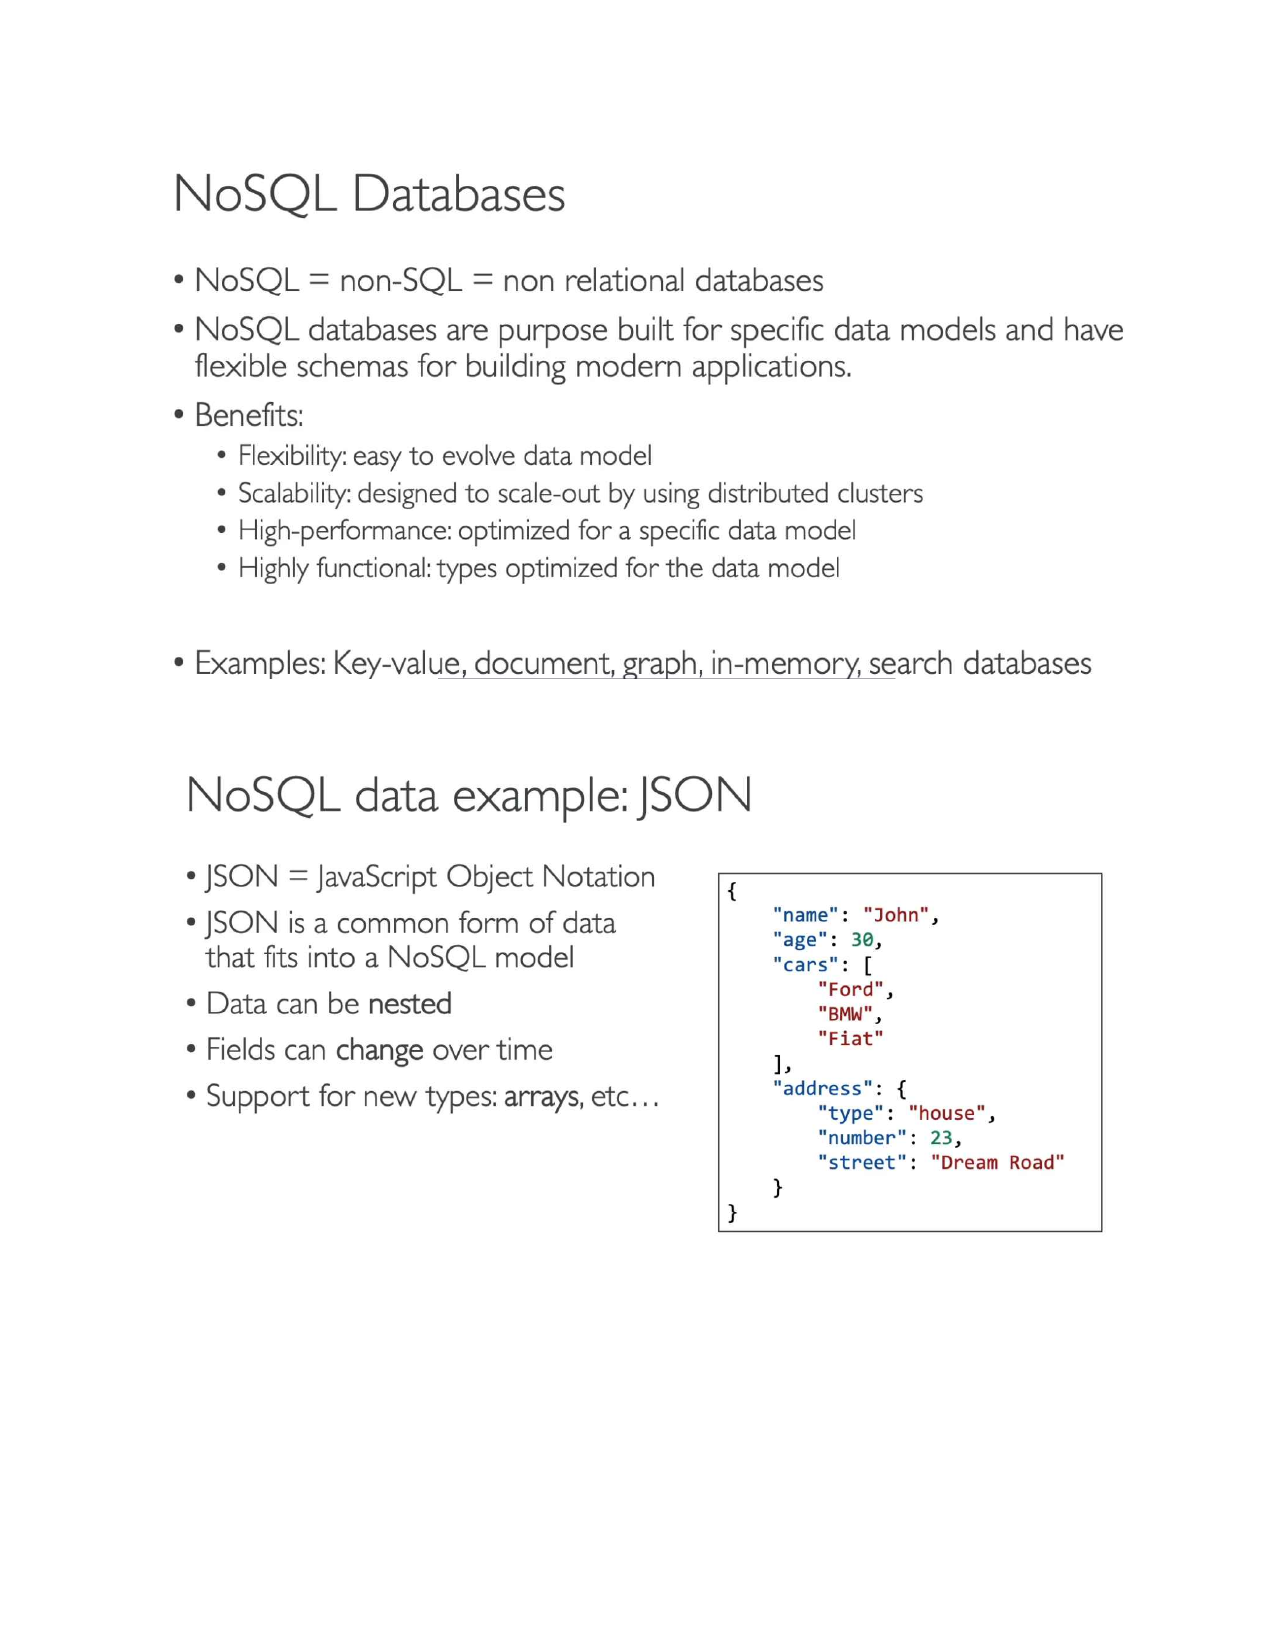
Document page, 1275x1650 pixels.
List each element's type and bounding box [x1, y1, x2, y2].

picture [150, 751, 1125, 1246]
picture [150, 150, 1125, 679]
